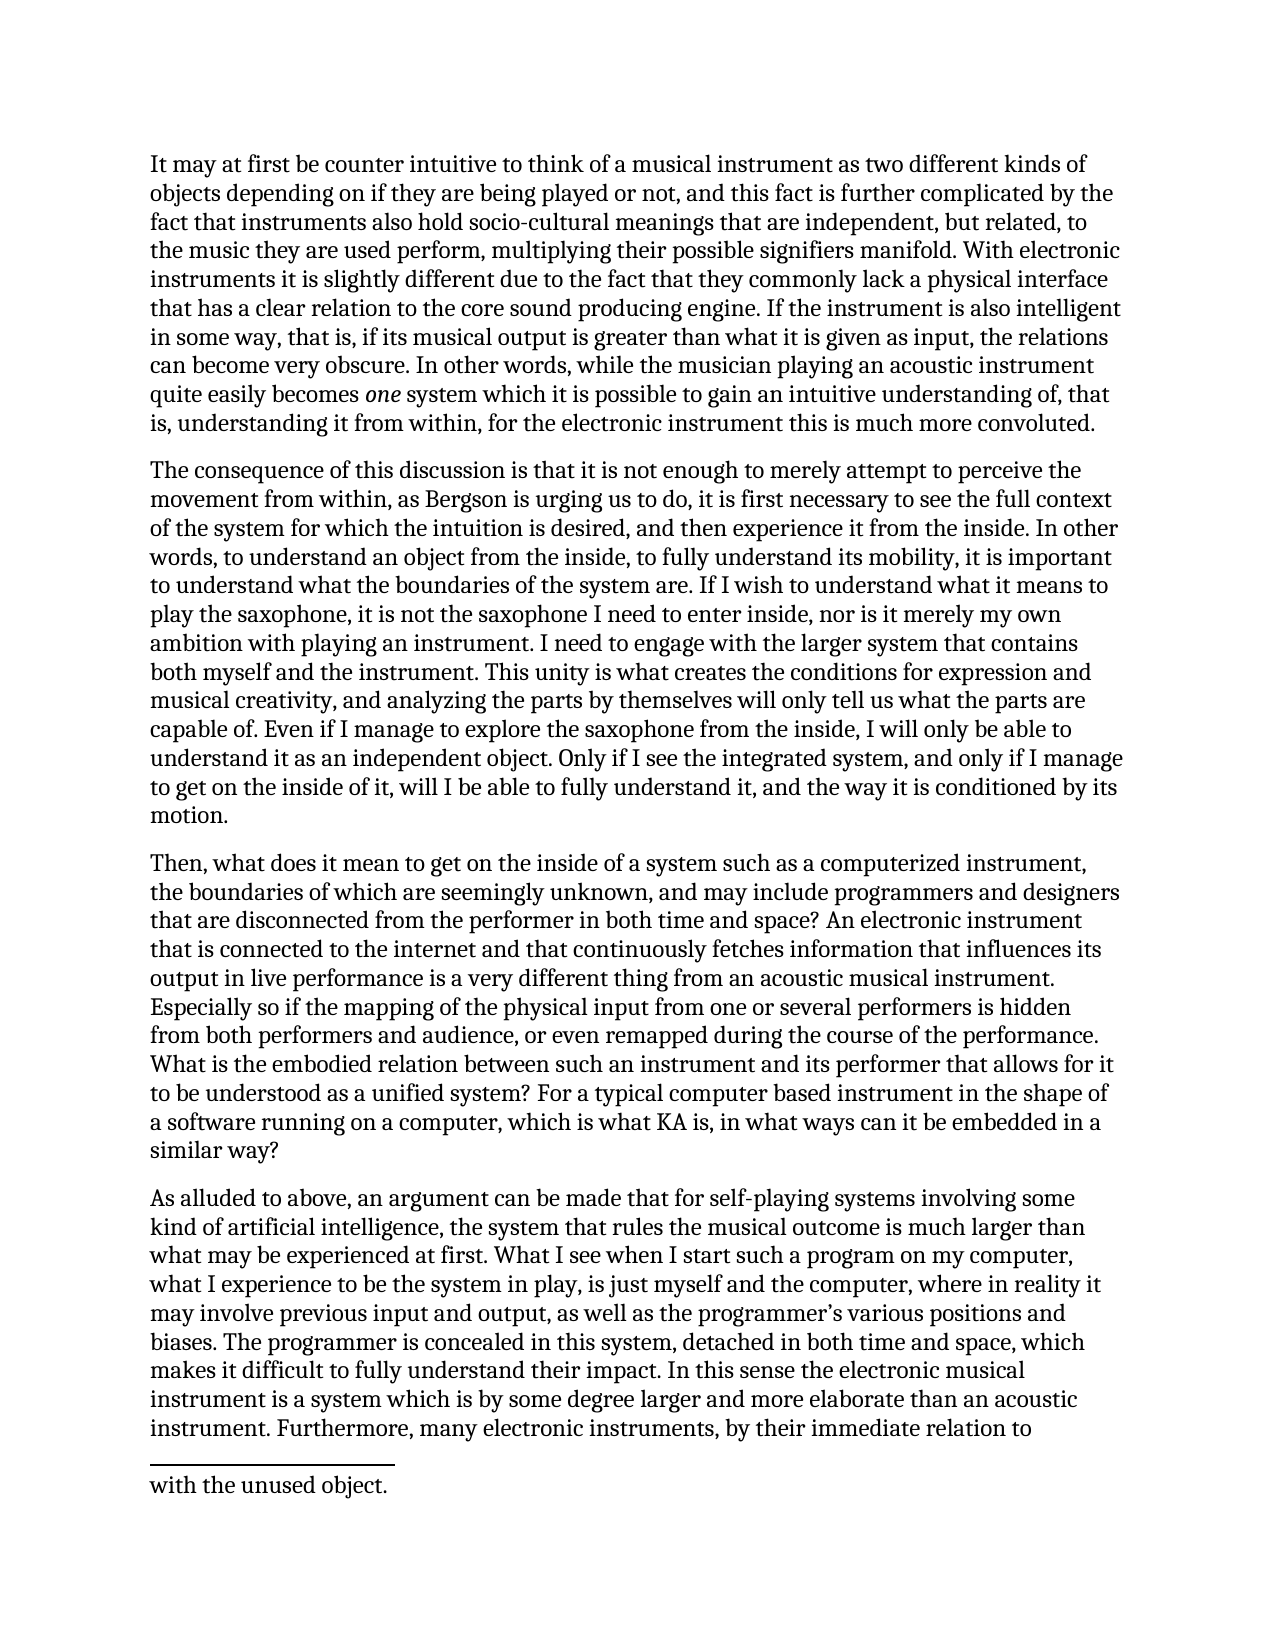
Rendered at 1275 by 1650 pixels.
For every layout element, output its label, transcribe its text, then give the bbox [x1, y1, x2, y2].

text It may at first be counter intuitive to think of a musical instrument as two different kinds of objects depending on if they are being played or not, and this fact is further complicated by the fact that instruments also hold socio-cultural meanings that are independent, but related, to the music they are used perform, multiplying their possible signifiers manifold. With electronic instruments it is slightly different due to the fact that they commonly lack a physical interface that has a clear relation to the core sound producing engine. If the instrument is also intelligent in some way, that is, if its musical output is greater than what it is given as input, the relations can become very obscure. In other words, while the musician playing an acoustic instrument quite easily becomes one system which it is possible to gain an intuitive understanding of, that is, understanding it from within, for the electronic instrument this is much more convoluted. [150, 150, 1125, 437]
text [150, 1184, 1125, 1442]
text Then, what does it mean to get on the inside of a system such as a computerized instrument, the boundaries of which are seemingly unknown, and may include programmers and designers that are disconnected from the performer in both time and space? An electronic instrument that is connected to the internet and that continuously fetches information that influences its output in live performance is a very different thing from an acoustic musical instrument. Especially so if the mapping of the physical input from one or several performers is hidden from both performers and audience, or even remapped during the course of the performance. What is the embodied relation between such an instrument and its performer that allows for it to be understood as a unified system? For a typical computer based instrument in the shape of a software running on a computer, which is what KA is, in what ways can it be embedded in a similar way? [150, 849, 1125, 1165]
text The consequence of this discussion is that it is not enough to merely attempt to perceive the movement from within, as Bergson is urging us to do, it is first necessary to see the full context of the system for which the intuition is desired, and then experience it from the inside. In other words, to understand an object from the inside, to fully understand its mobility, it is important to understand what the boundaries of the system are. If I wish to understand what it means to play the saxophone, it is not the saxophone I need to enter inside, nor is it merely my own ambition with playing an instrument. I need to engage with the larger system that contains both myself and the instrument. This unity is what creates the conditions for expression and musical creativity, and analyzing the parts by themselves will only tell us what the parts are capable of. Even if I manage to explore the saxophone from the inside, I will only be able to understand it as an independent object. Only if I see the integrated system, and only if I manage to get on the inside of it, will I be able to fully understand it, and the way it is conditioned by its motion. [150, 456, 1125, 830]
